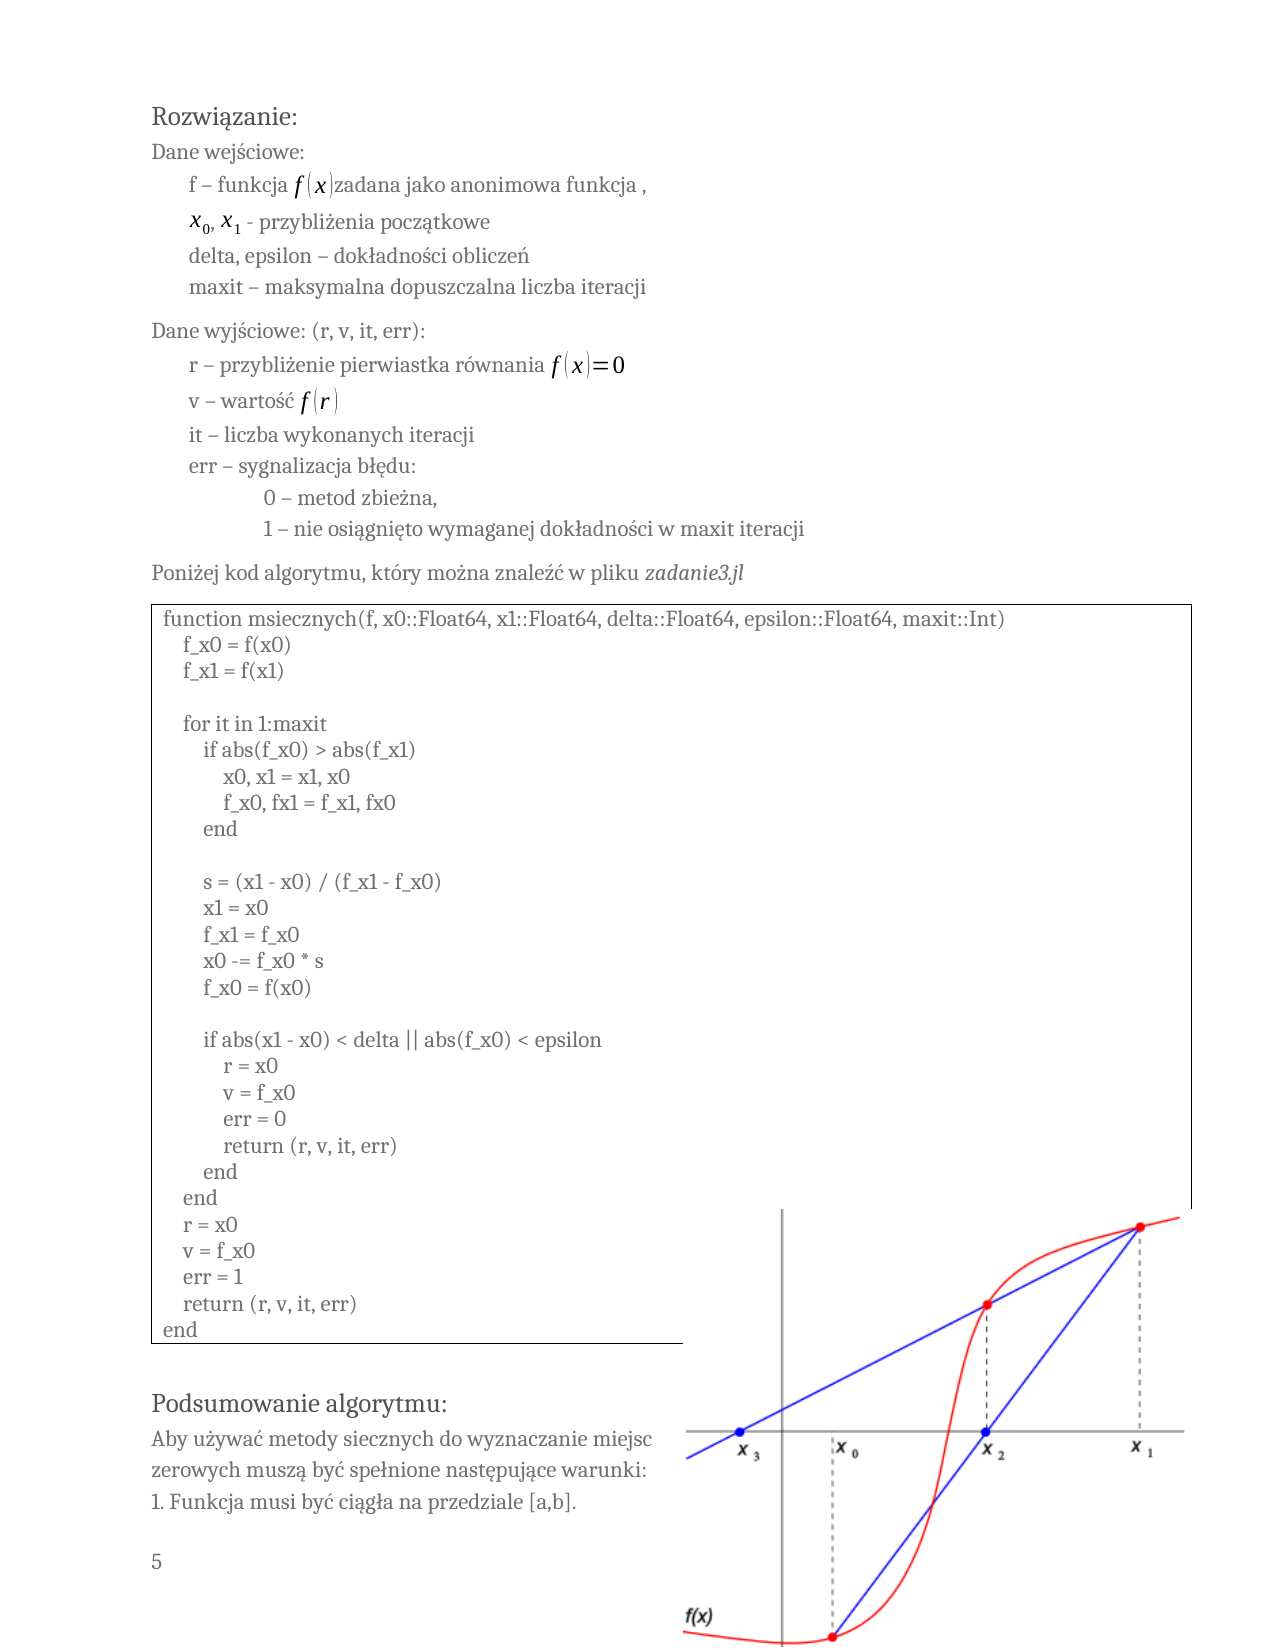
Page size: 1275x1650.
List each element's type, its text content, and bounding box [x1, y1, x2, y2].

picture [682, 1209, 1212, 1647]
table_header function msiecznych(f, x0::Float64, x1::Float64, delta::Float64, epsilon::Float64, maxit::Int) f_x0 = f(x0) f_x1 = f(x1) for it in 1:maxit if abs(f_x0) > abs(f_x1) x0, x1 = x1, x0 f_x0, fx1 = f_x1, fx0 end s = (x1 - x0) / (f_x1 - f_x0) x1 = x0 f_x1 = f_x0 x0 -= f_x0 * s f_x0 = f(x0) if abs(x1 - x0) < delta || abs(f_x0) < epsilon r = x0 v = f_x0 err = 0 return (r, v, it, err) end end r = x0 v = f_x0 err = 1 return (r, v, it, err) end [152, 605, 1191, 1343]
subtitle Podsumowanie algorytmu: [151, 1388, 682, 1419]
text Dane wejściowe: f – funkcja zadana jako anonimowa funkcja , , - przybliżenia początkowe delta, epsilon – dokładności obliczeń maxit – maksymalna dopuszczalna liczba iteracji [151, 139, 1192, 301]
subtitle Rozwiązanie: [151, 101, 1192, 132]
text Poniżej kod algorytmu, który można znaleźć w pliku zadanie3.jl [151, 560, 1192, 587]
text Dane wyjściowe: (r, v, it, err): r – przybliżenie pierwiastka równania v – wartość it – liczba wykonanych iteracji err – sygnalizacja błędu: 0 – metod zbieżna, 1 – nie osiągnięto wymaganej dokładności w maxit iteracji [151, 318, 1192, 542]
